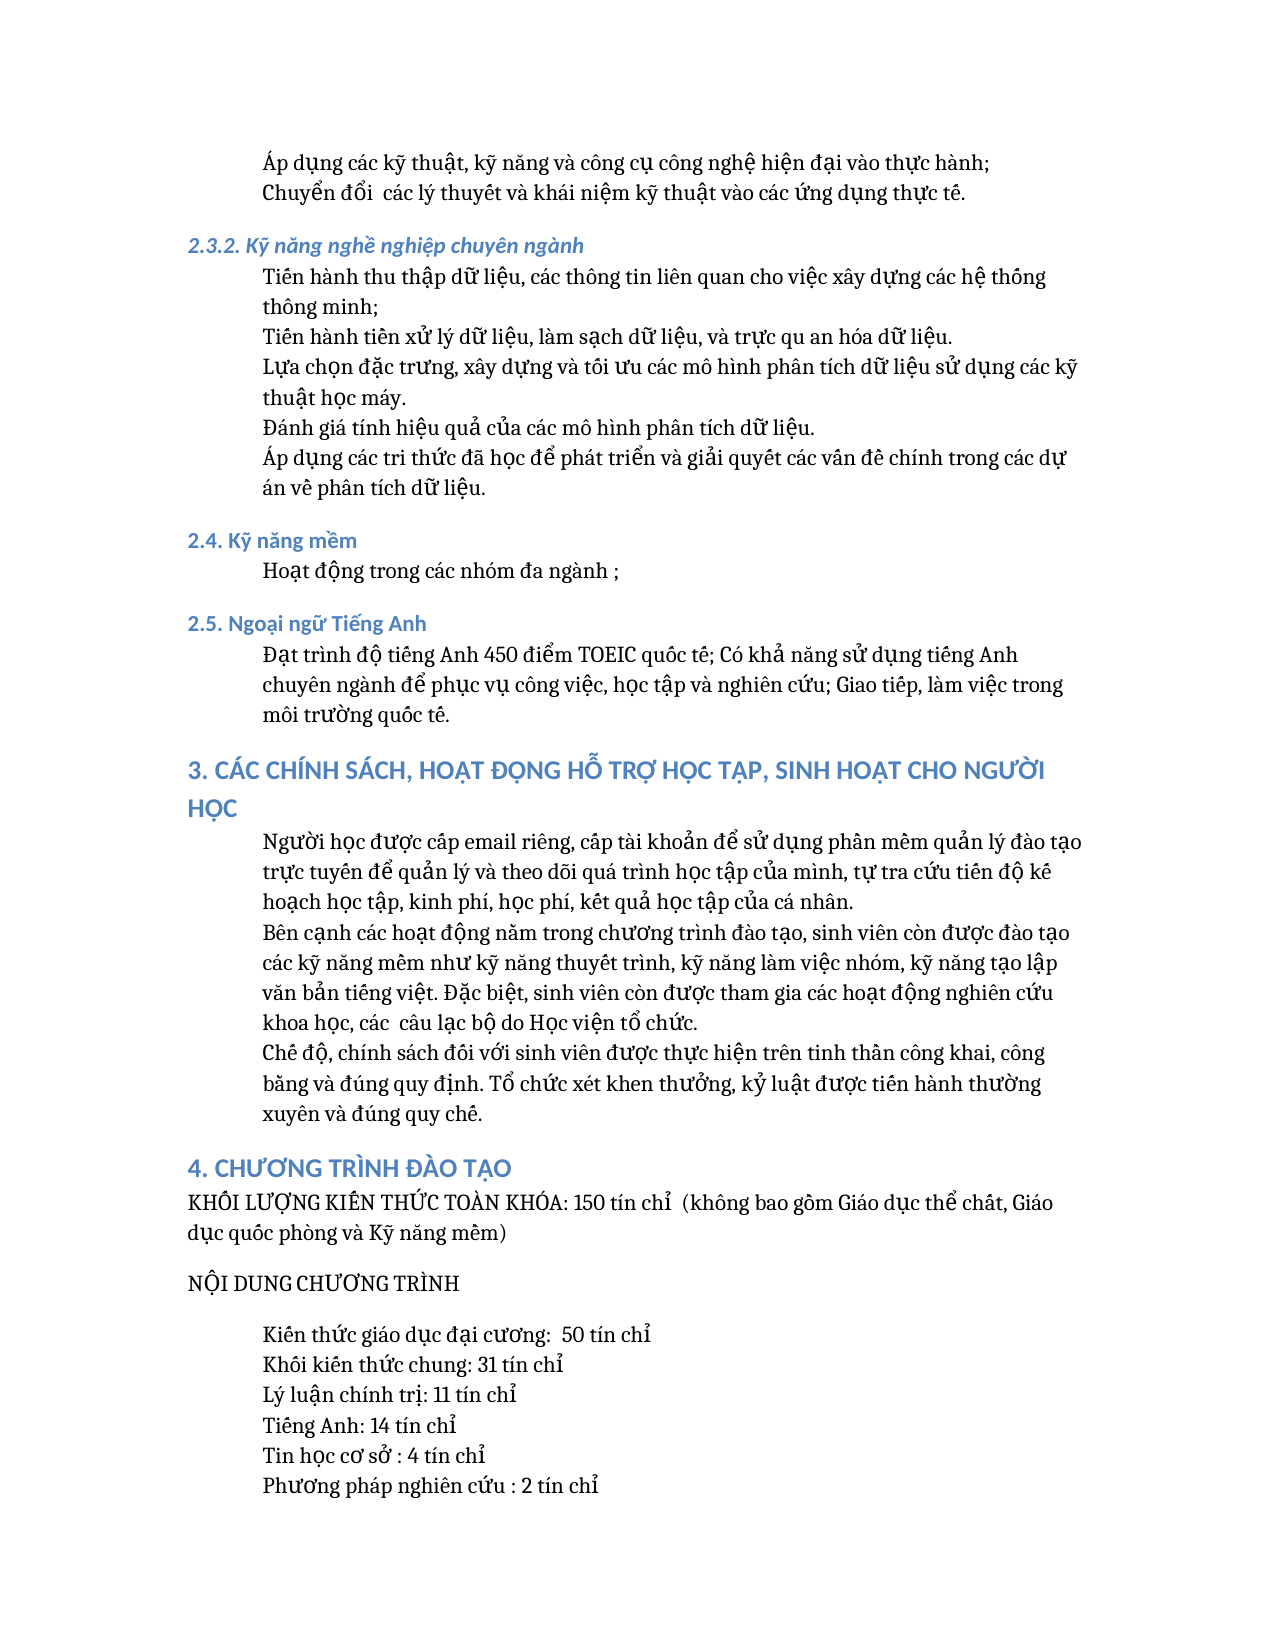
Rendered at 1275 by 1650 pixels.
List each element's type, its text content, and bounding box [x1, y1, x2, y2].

list Tiến hành tiền xử lý dữ liệu, làm sạch dữ liệu, và trực qu an hóa dữ liệu. [262, 324, 1087, 350]
list Chế độ, chính sách đối với sinh viên được thực hiện trên tinh thần công khai, công bằng và đúng quy định. Tổ chức xét khen thưởng, kỷ luật được tiến hành thường xuyên và đúng quy chế. [262, 1040, 1087, 1127]
subtitle 3. CÁC CHÍNH SÁCH, HOẠT ĐỘNG HỖ TRỢ HỌC TẬP, SINH HOẠT CHO NGƯỜI HỌC [187, 753, 1087, 824]
list Đánh giá tính hiệu quả của các mô hình phân tích dữ liệu. [262, 414, 1087, 441]
list Tiếng Anh: 14 tín chỉ [262, 1412, 1087, 1439]
list Chuyển đổi các lý thuyết và khái niệm kỹ thuật vào các ứng dụng thực tế. [262, 180, 1087, 207]
list Tiến hành thu thập dữ liệu, các thông tin liên quan cho việc xây dựng các hệ thống thông minh; [262, 263, 1087, 320]
list Lựa chọn đặc trưng, xây dựng và tối ưu các mô hình phân tích dữ liệu sử dụng các kỹ thuật học máy. [262, 354, 1087, 411]
list Người học được cấp email riêng, cấp tài khoản để sử dụng phần mềm quản lý đào tạo trực tuyến để quản lý và theo dõi quá trình học tập của mình, tự tra cứu tiến độ kế hoạch học tập, kinh phí, học phí, kết quả học tập của cá nhân. [262, 829, 1087, 915]
subtitle 4. CHƯƠNG TRÌNH ĐÀO TẠO [187, 1152, 1087, 1184]
text NỘI DUNG CHƯƠNG TRÌNH [187, 1271, 1087, 1297]
subtitle 2.4. Kỹ năng mềm [187, 526, 1087, 554]
list Hoạt động trong các nhóm đa ngành ; [262, 558, 1087, 584]
text KHỐI LƯỢNG KIẾN THỨC TOÀN KHÓA: 150 tín chỉ (không bao gồm Giáo dục thể chất, Giáo dục quốc phòng và Kỹ năng mềm) [187, 1189, 1087, 1246]
list Lý luận chính trị: 11 tín chỉ [262, 1382, 1087, 1408]
list Áp dụng các tri thức đã học để phát triển và giải quyết các vấn đề chính trong các dự án về phân tích dữ liệu. [262, 445, 1087, 501]
subtitle 2.3.2. Kỹ năng nghề nghiệp chuyên ngành [187, 231, 1087, 259]
list Áp dụng các kỹ thuật, kỹ năng và công cụ công nghệ hiện đại vào thực hành; [262, 150, 1087, 176]
list Đạt trình độ tiếng Anh 450 điểm TOEIC quốc tế; Có khả năng sử dụng tiếng Anh chuyên ngành để phục vụ công việc, học tập và nghiên cứu; Giao tiếp, làm việc trong môi trường quốc tế. [262, 641, 1087, 728]
list Bên cạnh các hoạt động nằm trong chương trình đào tạo, sinh viên còn được đào tạo các kỹ năng mềm như kỹ năng thuyết trình, kỹ năng làm việc nhóm, kỹ năng tạo lập văn bản tiếng việt. Đặc biệt, sinh viên còn được tham gia các hoạt động nghiên cứu khoa học, các câu lạc bộ do Học viện tổ chức. [262, 919, 1087, 1036]
list Khối kiến thức chung: 31 tín chỉ [262, 1352, 1087, 1378]
subtitle 2.5. Ngoại ngữ Tiếng Anh [187, 609, 1087, 637]
list Tin học cơ sở : 4 tín chỉ [262, 1443, 1087, 1469]
list Kiến thức giáo dục đại cương: 50 tín chỉ [262, 1322, 1087, 1348]
list Phương pháp nghiên cứu : 2 tín chỉ [262, 1473, 1087, 1499]
